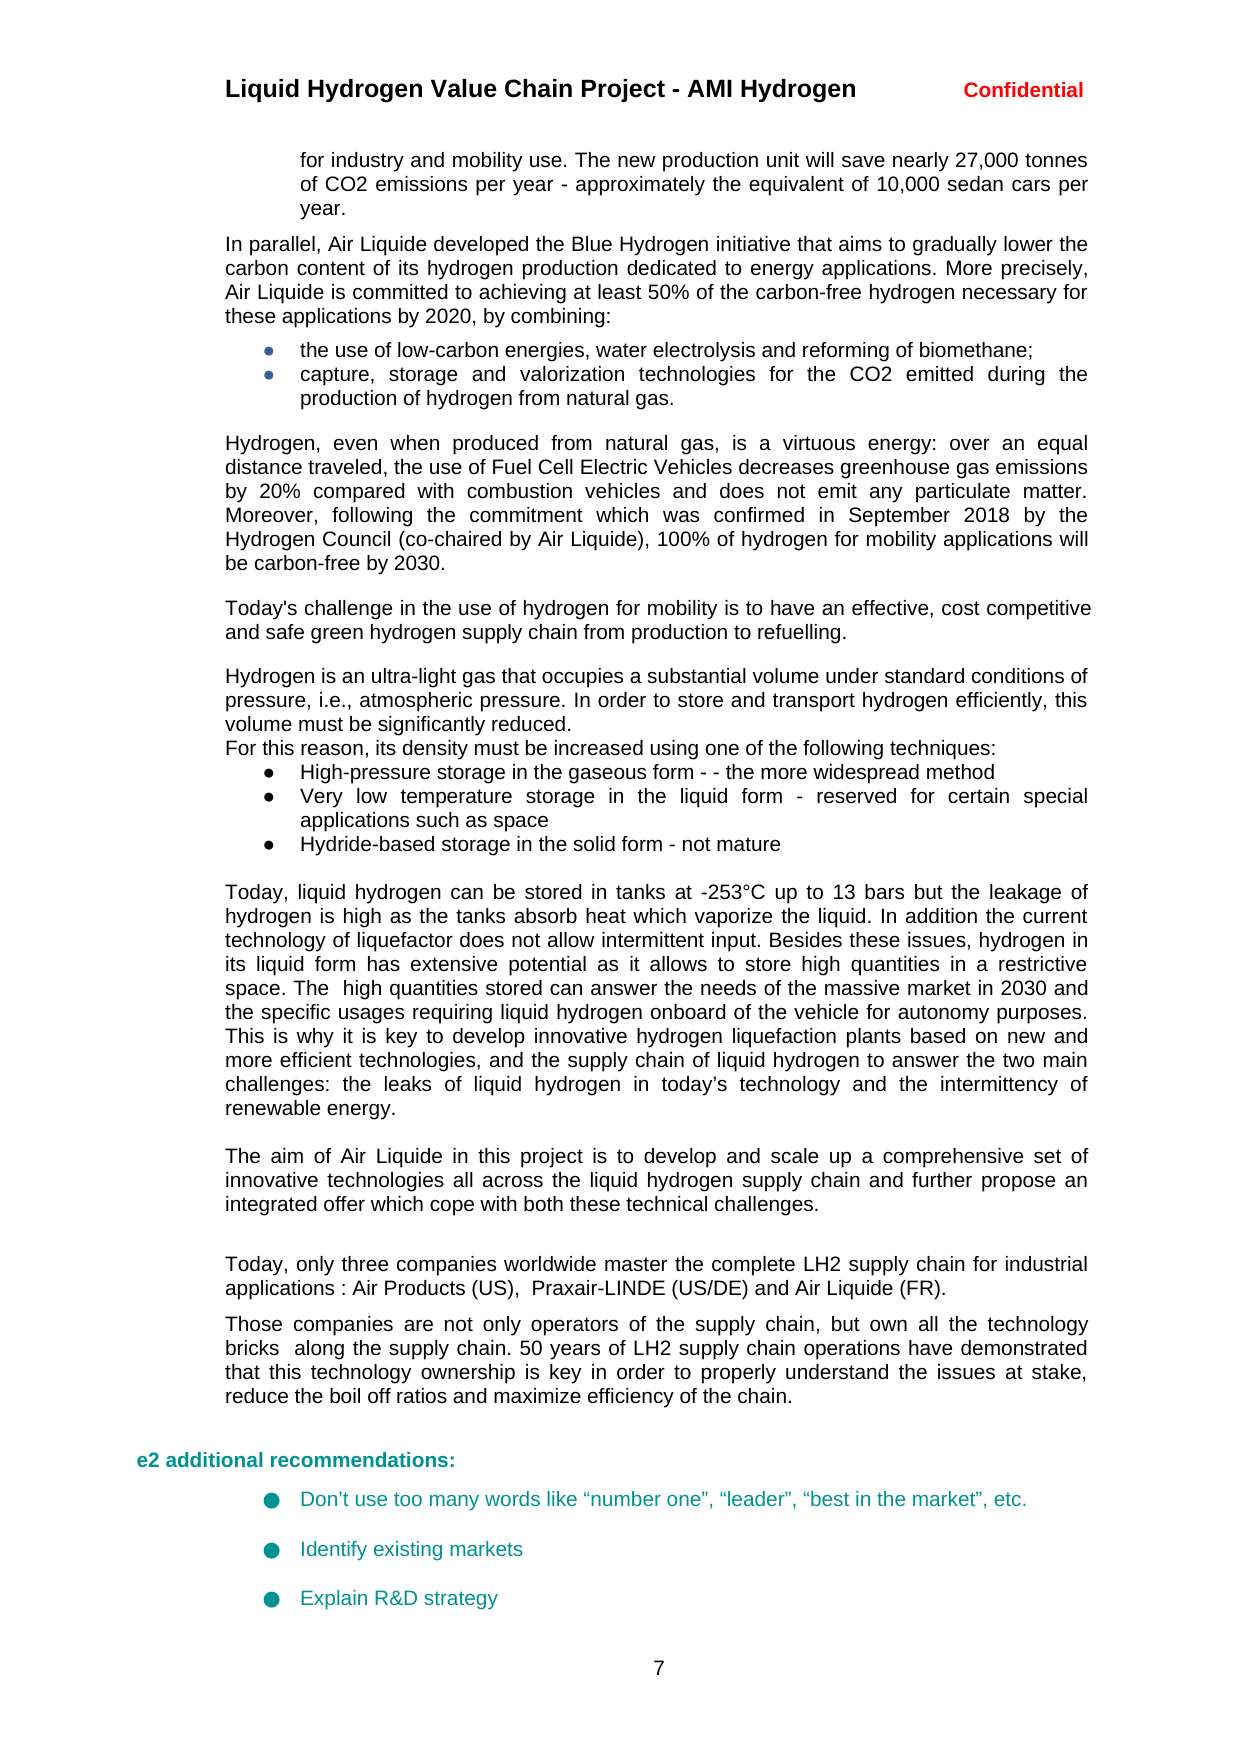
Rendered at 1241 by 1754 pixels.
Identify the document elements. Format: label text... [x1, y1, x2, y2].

list Hydride-based storage in the solid form - not mature [262, 832, 1089, 856]
list Identify existing markets [262, 1525, 1093, 1568]
text Those companies are not only operators of the supply chain, but own all the technology bricks along the supply chain. 50 years of LH2 supply chain operations have demonstrated that this technology ownership is key in order to properly understand the issues at stake, reduce the boil off ratios and maximize efficiency of the chain. [225, 1312, 1089, 1408]
list Very low temperature storage in the liquid form - reserved for certain special applications such as space [262, 784, 1089, 832]
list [262, 148, 1089, 219]
list capture, storage and valorization technologies for the CO2 emitted during the production of hydrogen from natural gas. [262, 362, 1089, 410]
text In parallel, Air Liquide developed the Blue Hydrogen initiative that aims to gradually lower the carbon content of its hydrogen production dedicated to energy applications. More precisely, Air Liquide is committed to achieving at least 50% of the carbon-free hydrogen necessary for these applications by 2020, by combining: [225, 232, 1089, 328]
text Today, liquid hydrogen can be stored in tanks at -253°C up to 13 bars but the leakage of hydrogen is high as the tanks absorb heat which vaporize the liquid. In addition the current technology of liquefactor does not allow intermittent input. Besides these issues, hydrogen in its liquid form has extensive potential as it allows to store high quantities in a restrictive space. The high quantities stored can answer the needs of the massive market in 2030 and the specific usages requiring liquid hydrogen onboard of the vehicle for autonomy purposes. This is why it is key to develop innovative hydrogen liquefaction plants based on new and more efficient technologies, and the supply chain of liquid hydrogen to answer the two main challenges: the leaks of liquid hydrogen in today’s technology and the intermittency of renewable energy. [225, 880, 1089, 1119]
text Hydrogen is an ultra-light gas that occupies a substantial volume under standard conditions of pressure, i.e., atmospheric pressure. In order to store and transport hydrogen efficiently, this volume must be significantly reduced. [225, 664, 1089, 736]
text e2 additional recommendations: [136, 1448, 1093, 1472]
text The aim of Air Liquide in this project is to develop and scale up a comprehensive set of innovative technologies all across the liquid hydrogen supply chain and further propose an integrated offer which cope with both these technical challenges. [225, 1143, 1089, 1215]
text Today's challenge in the use of hydrogen for mobility is to have an effective, cost competitive and safe green hydrogen supply chain from production to refuelling. [225, 596, 1093, 643]
text Today, only three companies worldwide master the complete LH2 supply chain for industrial applications : Air Products (US), Praxair-LINDE (US/DE) and Air Liquide (FR). [225, 1252, 1089, 1300]
list the use of low-carbon energies, water electrolysis and reforming of biomethane; [262, 338, 1089, 362]
text Hydrogen, even when produced from natural gas, is a virtuous energy: over an equal distance traveled, the use of Fuel Cell Electric Vehicles decreases greenhouse gas emissions by 20% compared with combustion vehicles and does not emit any particulate matter. Moreover, following the commitment which was confirmed in September 2018 by the Hydrogen Council (co-chaired by Air Liquide), 100% of hydrogen for mobility applications will be carbon-free by 2030. [225, 431, 1089, 575]
text For this reason, its density must be increased using one of the following techniques: [225, 736, 1089, 760]
list Explain R&D strategy [262, 1575, 1093, 1618]
list Don’t use too many words like “number one”, “leader”, “best in the market”, etc. [262, 1476, 1093, 1519]
list High-pressure storage in the gaseous form - - the more widespread method [262, 760, 1089, 784]
